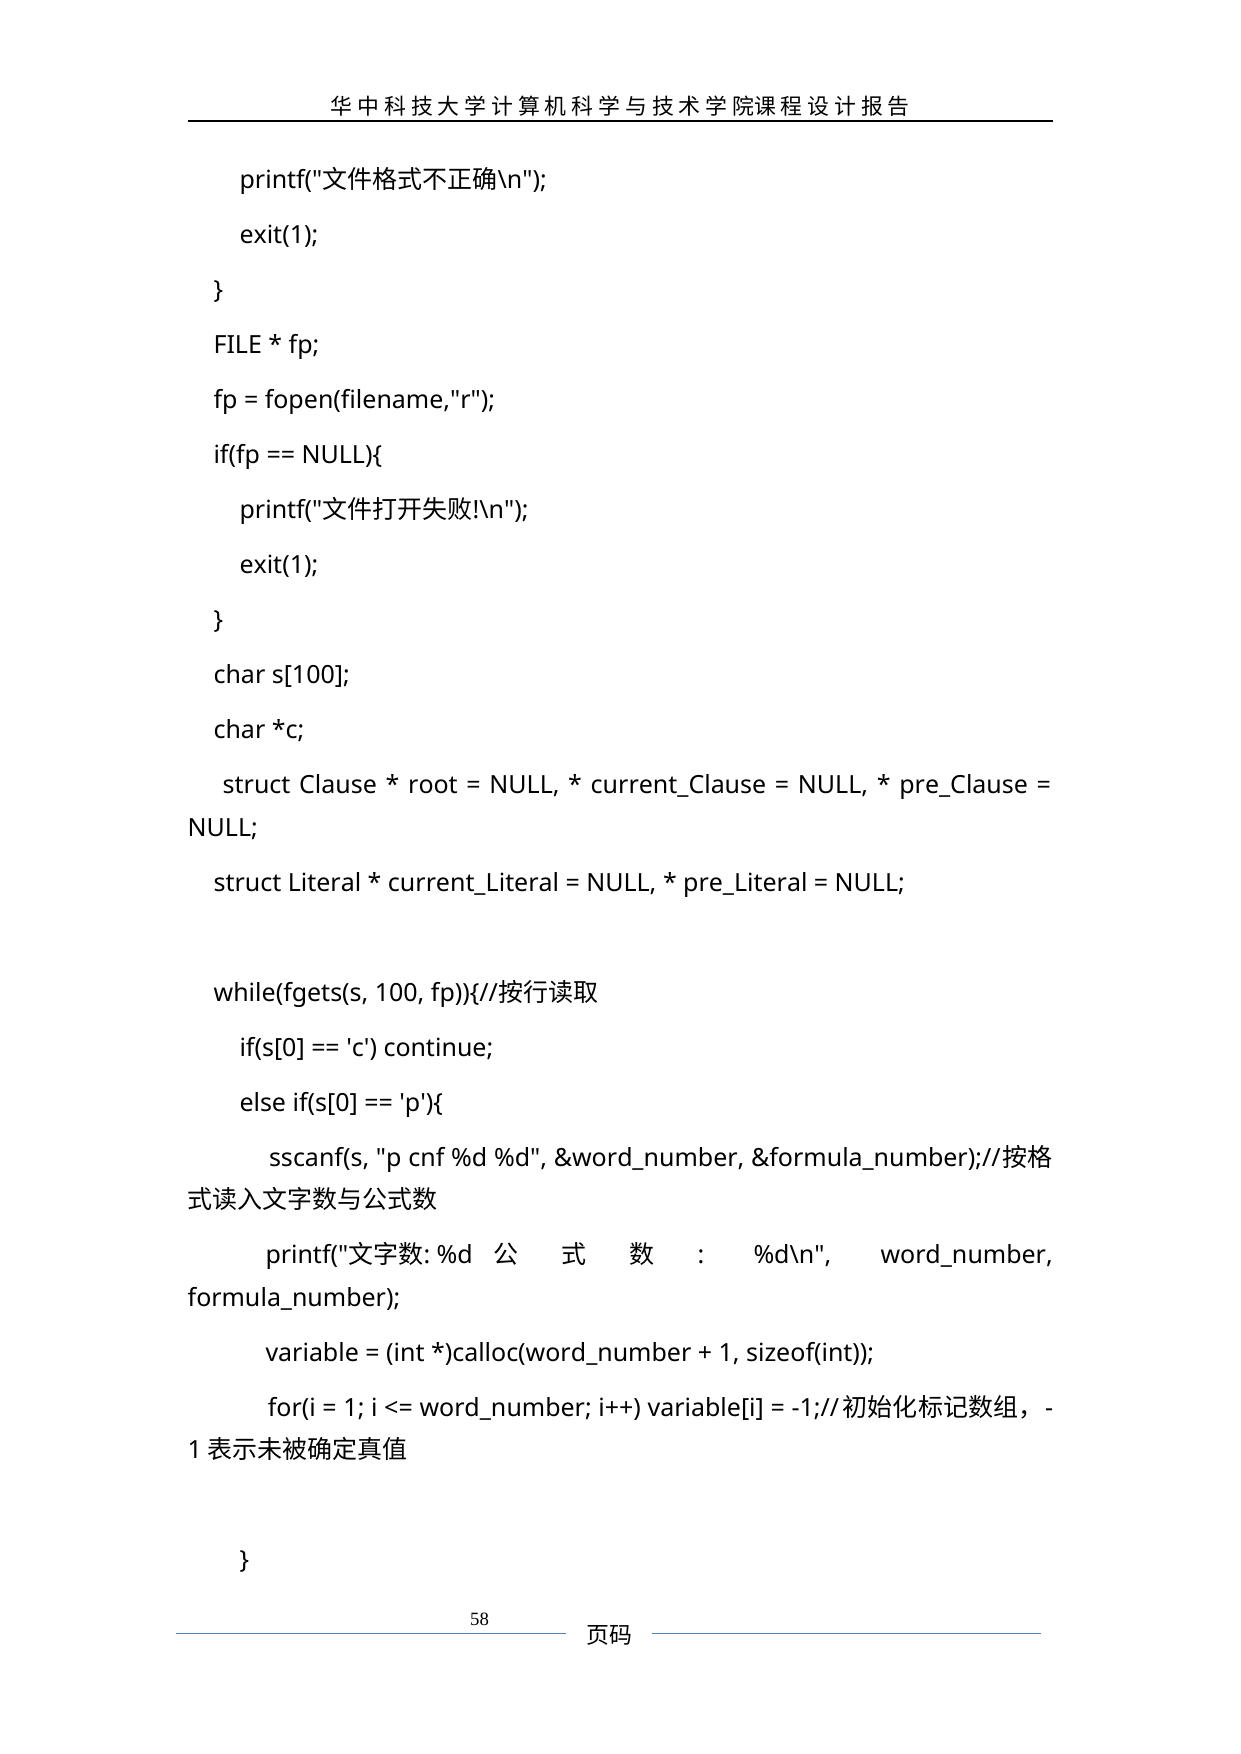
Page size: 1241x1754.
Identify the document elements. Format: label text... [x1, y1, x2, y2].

list exit(1); [187, 547, 1053, 581]
list if(fp == NULL){ [187, 437, 1053, 471]
list for(i = 1; i <= word_number; i++) variable[i] = -1;//初始化标记数组，-1表示未被确定真值 [187, 1389, 1053, 1466]
list } [187, 1542, 1053, 1576]
list } [187, 272, 1053, 306]
list struct Literal * current_Literal = NULL, * pre_Literal = NULL; [187, 864, 1053, 898]
list char *c; [187, 712, 1053, 746]
list exit(1); [187, 217, 1053, 251]
list } [187, 602, 1053, 636]
list FILE * fp; [187, 327, 1053, 361]
list struct Clause * root = NULL, * current_Clause = NULL, * pre_Clause = NULL; [187, 767, 1053, 843]
list printf("文件格式不正确\n"); [187, 162, 1053, 196]
list printf("文字数: %d 公式数: %d\n", word_number, formula_number); [187, 1237, 1053, 1313]
list while(fgets(s, 100, fp)){//按行读取 [187, 974, 1053, 1008]
list else if(s[0] == 'p'){ [187, 1084, 1053, 1118]
list printf("文件打开失败!\n"); [187, 492, 1053, 526]
list sscanf(s, "p cnf %d %d", &word_number, &formula_number);//按格式读入文字数与公式数 [187, 1139, 1053, 1216]
list fp = fopen(filename,"r"); [187, 382, 1053, 416]
list variable = (int *)calloc(word_number + 1, sizeof(int)); [187, 1334, 1053, 1368]
list char s[100]; [187, 657, 1053, 691]
list if(s[0] == 'c') continue; [187, 1029, 1053, 1063]
